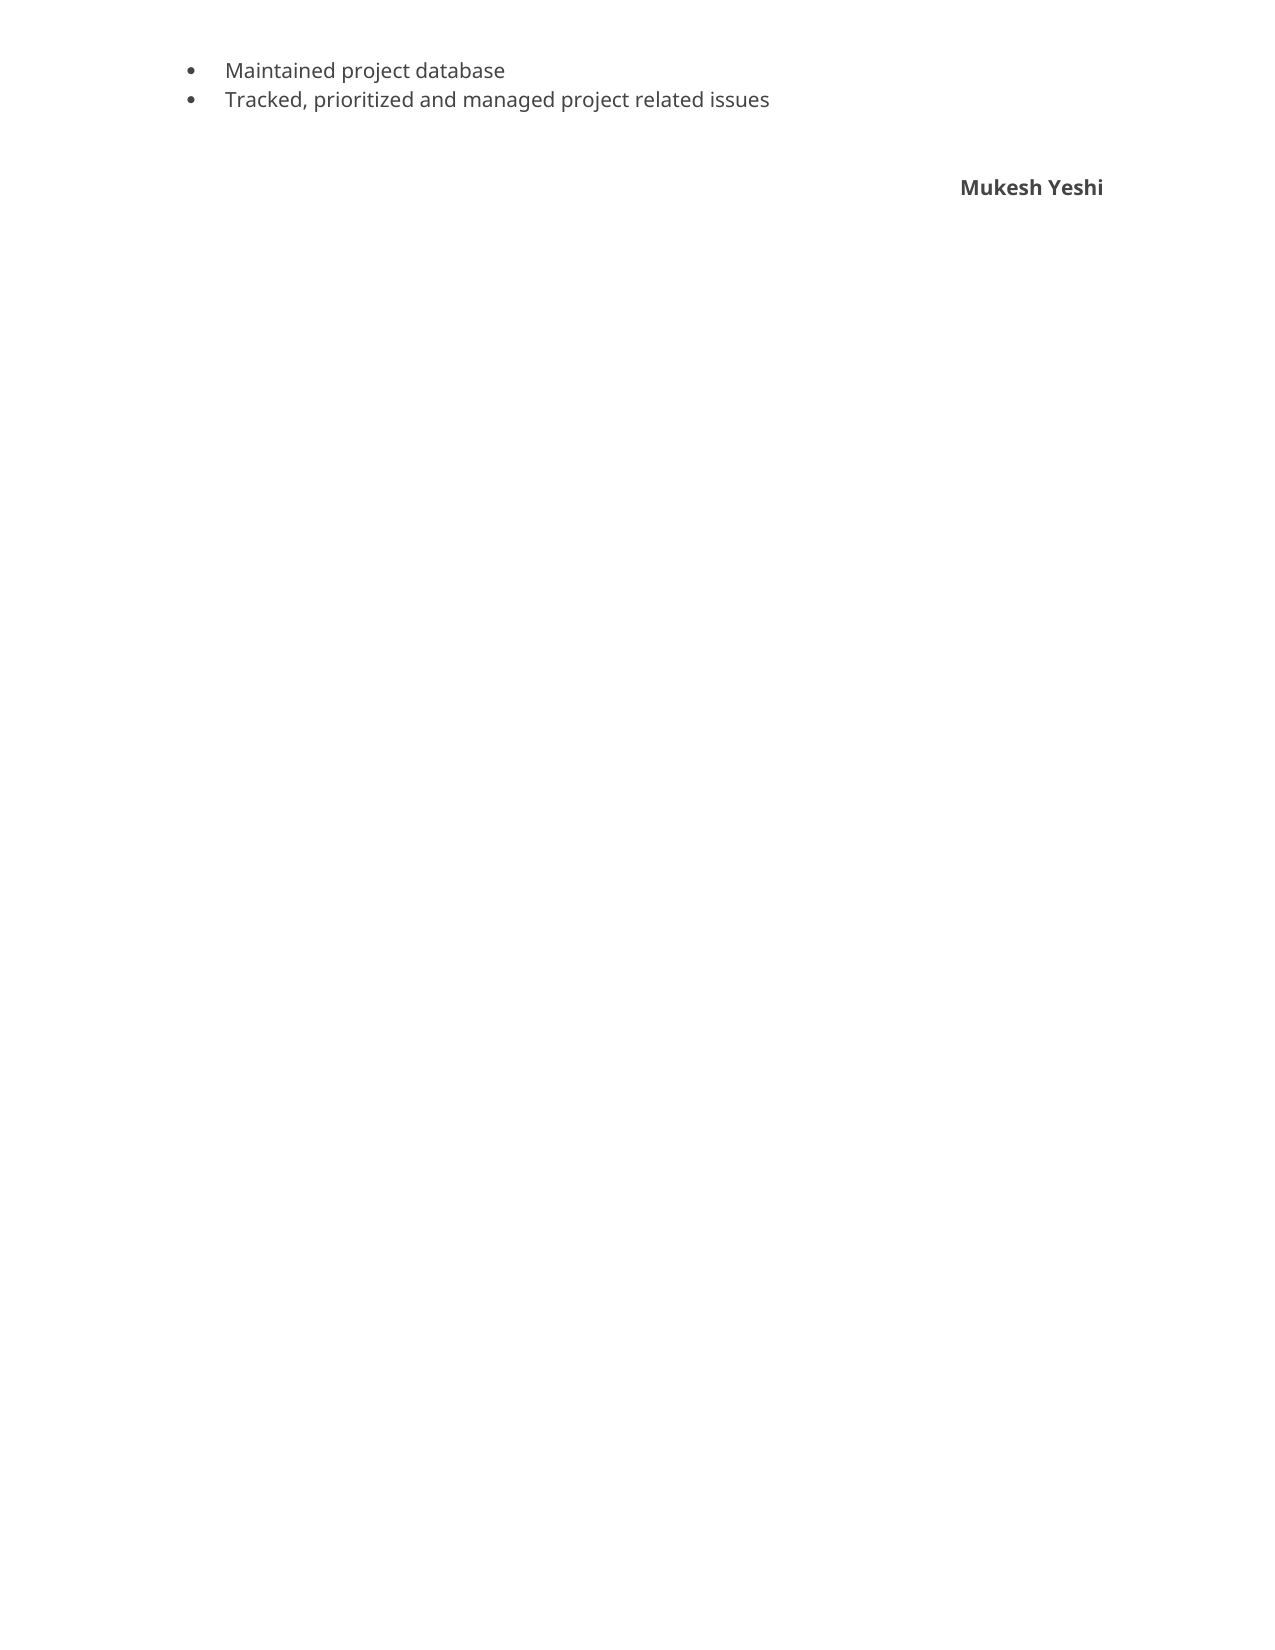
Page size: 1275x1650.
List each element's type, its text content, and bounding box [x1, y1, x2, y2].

list Tracked, prioritized and managed project related issues [187, 85, 1125, 113]
list Maintained project database [187, 56, 1125, 85]
text Mukesh Yeshi [930, 173, 1125, 201]
